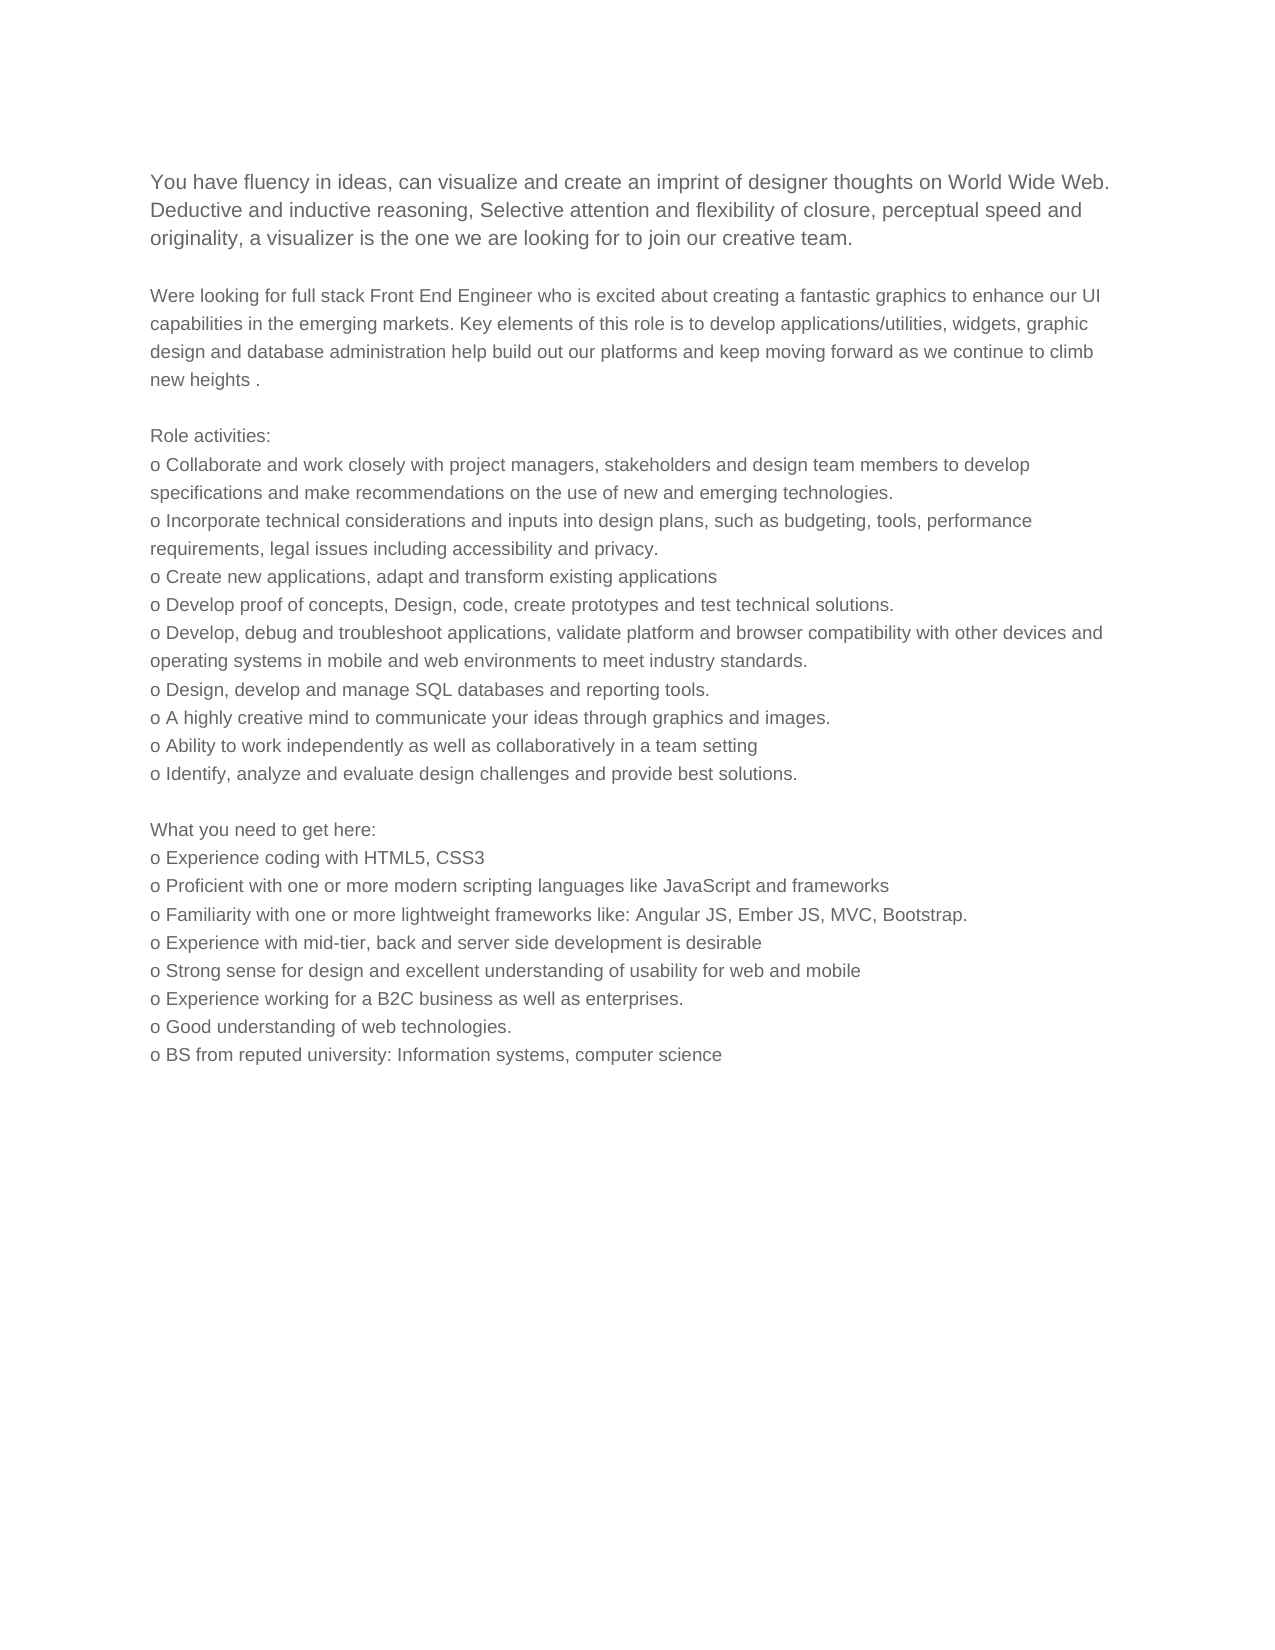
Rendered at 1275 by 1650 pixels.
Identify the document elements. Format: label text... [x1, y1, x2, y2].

text Role activities: o Collaborate and work closely with project managers, stakeholders and design team members to develop specifications and make recommendations on the use of new and emerging technologies. o Incorporate technical considerations and inputs into design plans, such as budgeting, tools, performance requirements, legal issues including accessibility and privacy. o Create new applications, adapt and transform existing applications o Develop proof of concepts, Design, code, create prototypes and test technical solutions. o Develop, debug and troubleshoot applications, validate platform and browser compatibility with other devices and operating systems in mobile and web environments to meet industry standards. o Design, develop and manage SQL databases and reporting tools. o A highly creative mind to communicate your ideas through graphics and images. o Ability to work independently as well as collaboratively in a team setting o Identify, analyze and evaluate design challenges and provide best solutions. What you need to get here: o Experience coding with HTML5, CSS3 o Proficient with one or more modern scripting languages like JavaScript and frameworks o Familiarity with one or more lightweight frameworks like: Angular JS, Ember JS, MVC, Bootstrap. o Experience with mid-tier, back and server side development is desirable o Strong sense for design and excellent understanding of usability for web and mobile o Experience working for a B2C business as well as enterprises. o Good understanding of web technologies. o BS from reputed university: Information systems, computer science [150, 391, 1125, 1066]
text Were looking for full stack Front End Engineer who is excited about creating a fantastic graphics to enhance our UI capabilities in the emerging markets. Key elements of this role is to develop applications/utilities, widgets, graphic design and database administration help build out our platforms and keep moving forward as we continue to climb new heights . [150, 250, 1125, 391]
text You have fluency in ideas, can visualize and create an imprint of designer thoughts on World Wide Web. Deductive and inductive reasoning, Selective attention and flexibility of closure, perceptual speed and originality, a visualizer is the one we are looking for to join our creative team. [150, 166, 1125, 250]
